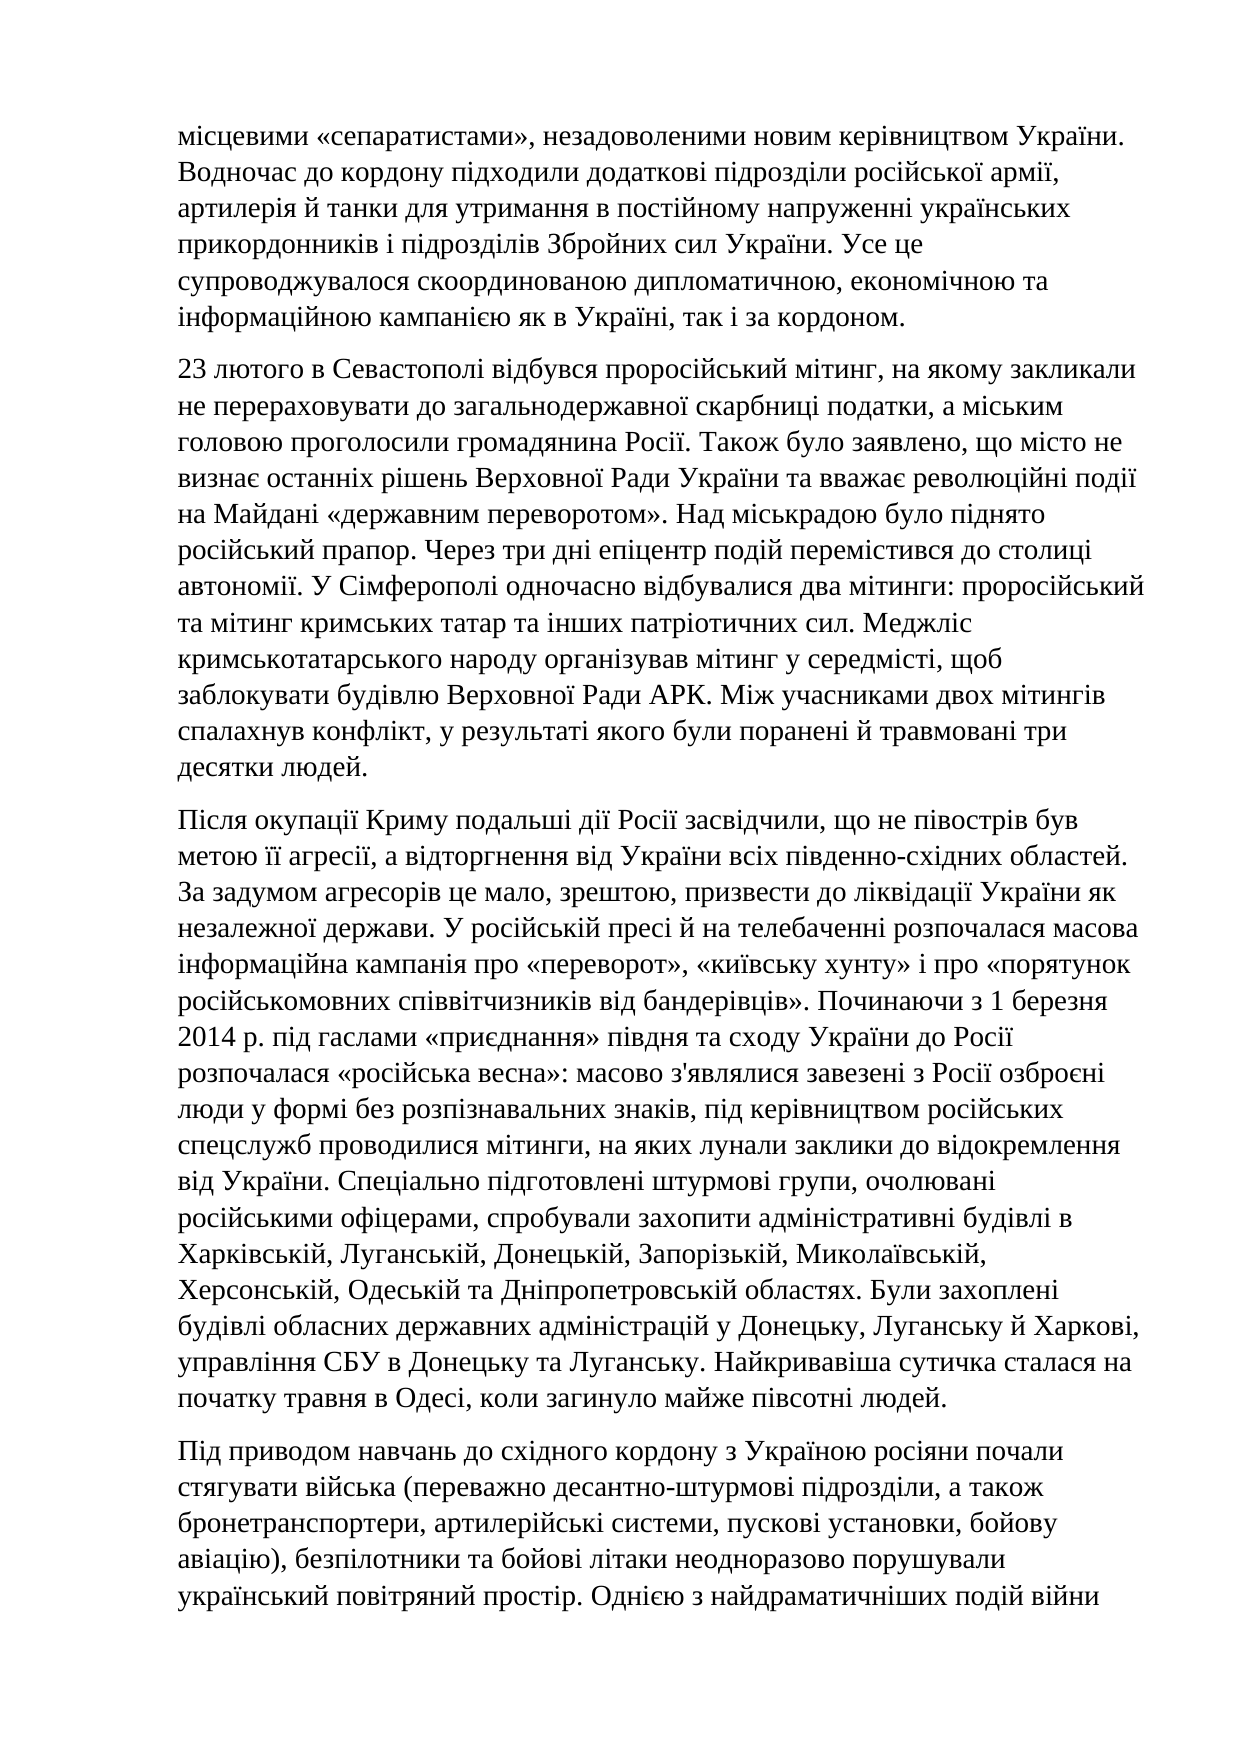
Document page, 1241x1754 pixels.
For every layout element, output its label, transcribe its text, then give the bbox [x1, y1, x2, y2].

text 23 лютого в Севастополі відбувся проросійський мітинг, на якому закликали не перераховувати до загальнодержавної скарбниці податки, а міським головою проголосили громадянина Росії. Також було заявлено, що місто не визнає останніх рішень Верховної Ради України та вважає революційні події на Майдані «державним переворотом». Над міськрадою було піднято російський прапор. Через три дні епіцентр подій перемістився до столиці автономії. У Сімферополі одночасно відбувалися два мітинги: проросійський та мітинг кримських татар та інших патріотичних сил. Меджліс кримськотатарського народу організував мітинг у середмісті, щоб заблокувати будівлю Верховної Ради АРК. Між учасниками двох мітингів спалахнув конфлікт, у результаті якого були поранені й травмовані три десятки людей. [177, 352, 1152, 783]
text Після окупації Криму подальші дії Росії засвідчили, що не півострів був метою її агресії, а відторгнення від України всіх південно-східних областей. За задумом агресорів це мало, зрештою, призвести до ліквідації України як незалежної держави. У російській пресі й на телебаченні розпочалася масова інформаційна кампанія про «переворот», «київську хунту» і про «порятунок російськомовних співвітчизників від бандерівців». Починаючи з 1 березня 2014 р. під гаслами «приєднання» півдня та сходу України до Росії розпочалася «російська весна»: масово з'являлися завезені з Росії озброєні люди у формі без розпізнавальних знаків, під керівництвом російських спецслужб проводилися мітинги, на яких лунали заклики до відокремлення від України. Спеціально підготовлені штурмові групи, очолювані російськими офіцерами, спробували захопити адміністративні будівлі в Харківській, Луганській, Донецькій, Запорізькій, Миколаївській, Херсонській, Одеській та Дніпропетровській областях. Були захоплені будівлі обласних державних адміністрацій у Донецьку, Луганську й Харкові, управління СБУ в Донецьку та Луганську. Найкривавіша сутичка сталася на початку травня в Одесі, коли загинуло майже півсотні людей. [177, 802, 1152, 1414]
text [177, 1433, 1152, 1611]
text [177, 118, 1152, 332]
